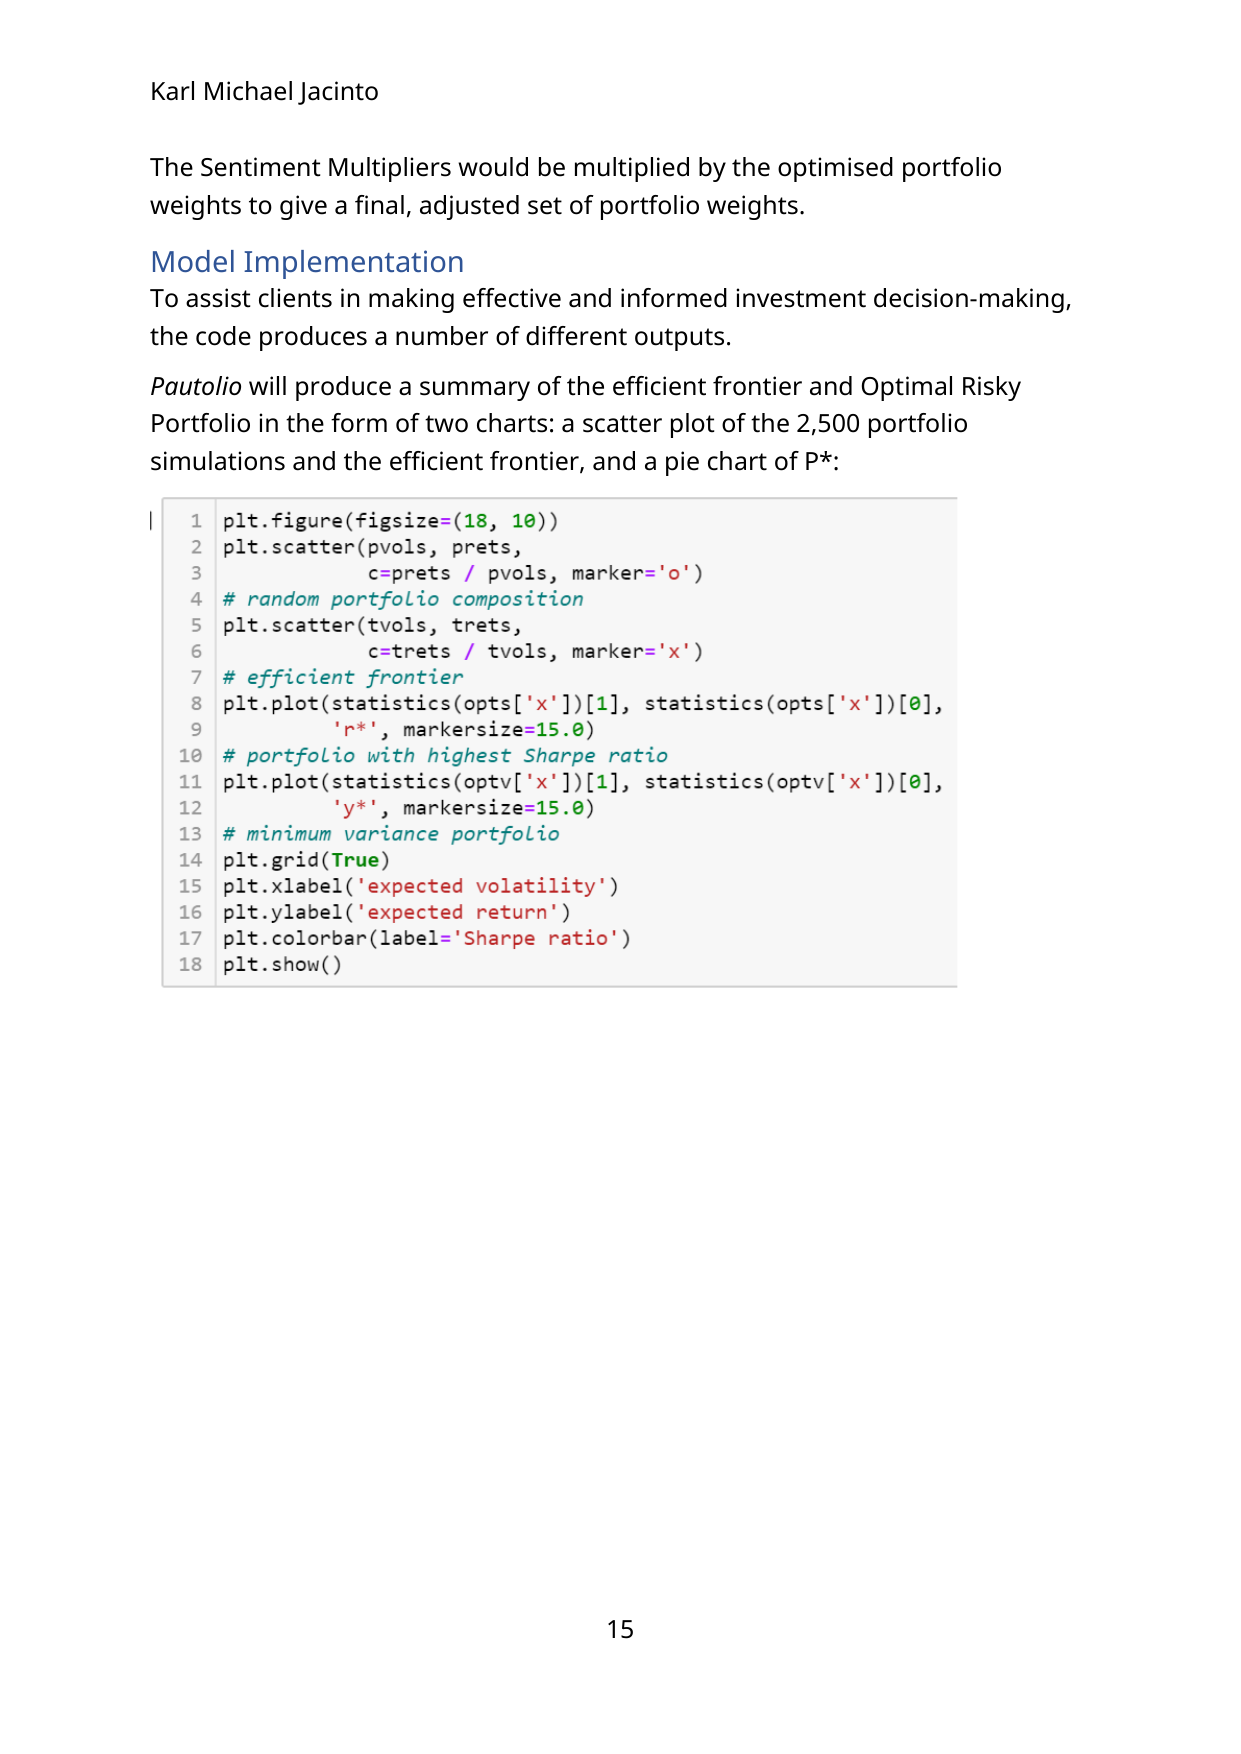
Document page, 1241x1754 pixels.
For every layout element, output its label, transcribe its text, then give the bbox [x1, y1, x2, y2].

picture [150, 493, 958, 995]
subtitle Model Implementation [150, 241, 1090, 281]
text The Sentiment Multipliers would be multiplied by the optimised portfolio weights to give a final, adjusted set of portfolio weights. [150, 150, 1090, 221]
text To assist clients in making effective and informed investment decision-making, the code produces a number of different outputs. [150, 281, 1090, 353]
text Pautolio will produce a summary of the efficient frontier and Optimal Risky Portfolio in the form of two charts: a scatter plot of the 2,500 portfolio simulations and the efficient frontier, and a pie chart of P*: [150, 368, 1090, 477]
